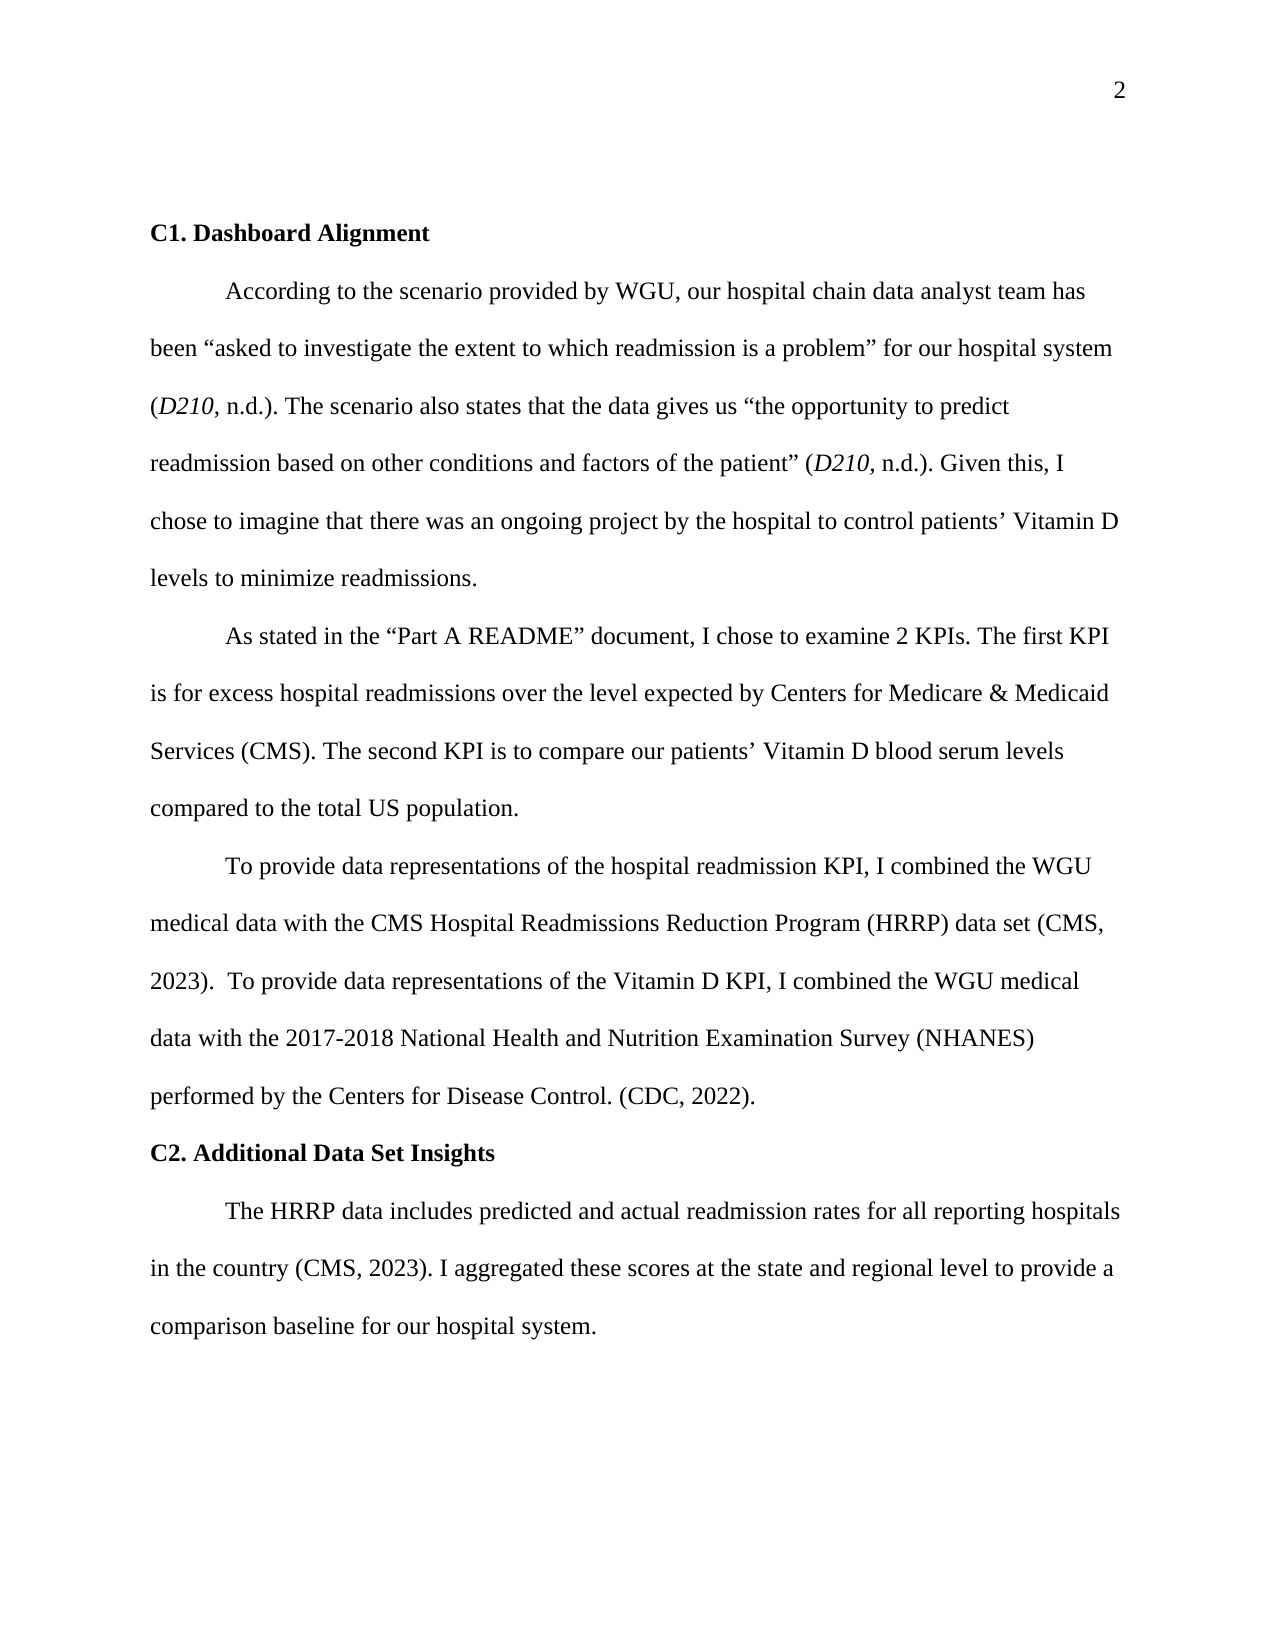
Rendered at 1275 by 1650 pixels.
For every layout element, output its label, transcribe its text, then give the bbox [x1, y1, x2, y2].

text The HRRP data includes predicted and actual readmission rates for all reporting hospitals in the country (CMS, 2023). I aggregated these scores at the state and regional level to provide a comparison baseline for our hospital system. [150, 1196, 1125, 1340]
subtitle C1. Dashboard Alignment [150, 218, 1125, 247]
text To provide data representations of the hospital readmission KPI, I combined the WGU medical data with the CMS Hospital Readmissions Reduction Program (HRRP) data set (CMS, 2023). To provide data representations of the Vitamin D KPI, I combined the WGU medical data with the 2017-2018 National Health and Nutrition Examination Survey (NHANES) performed by the Centers for Disease Control. (CDC, 2022). [150, 851, 1125, 1110]
subtitle C2. Additional Data Set Insights [150, 1138, 1125, 1167]
text As stated in the “Part A README” document, I chose to examine 2 KPIs. The first KPI is for excess hospital readmissions over the level expected by Centers for Medicare & Medicaid Services (CMS). The second KPI is to compare our patients’ Vitamin D blood serum levels compared to the total US population. [150, 621, 1125, 822]
text According to the scenario provided by WGU, our hospital chain data analyst team has been “asked to investigate the extent to which readmission is a problem” for our hospital system (D210, n.d.). The scenario also states that the data gives us “the opportunity to predict readmission based on other conditions and factors of the patient” (D210, n.d.). Given this, I chose to imagine that there was an ongoing project by the hospital to control patients’ Vitamin D levels to minimize readmissions. [150, 276, 1125, 592]
